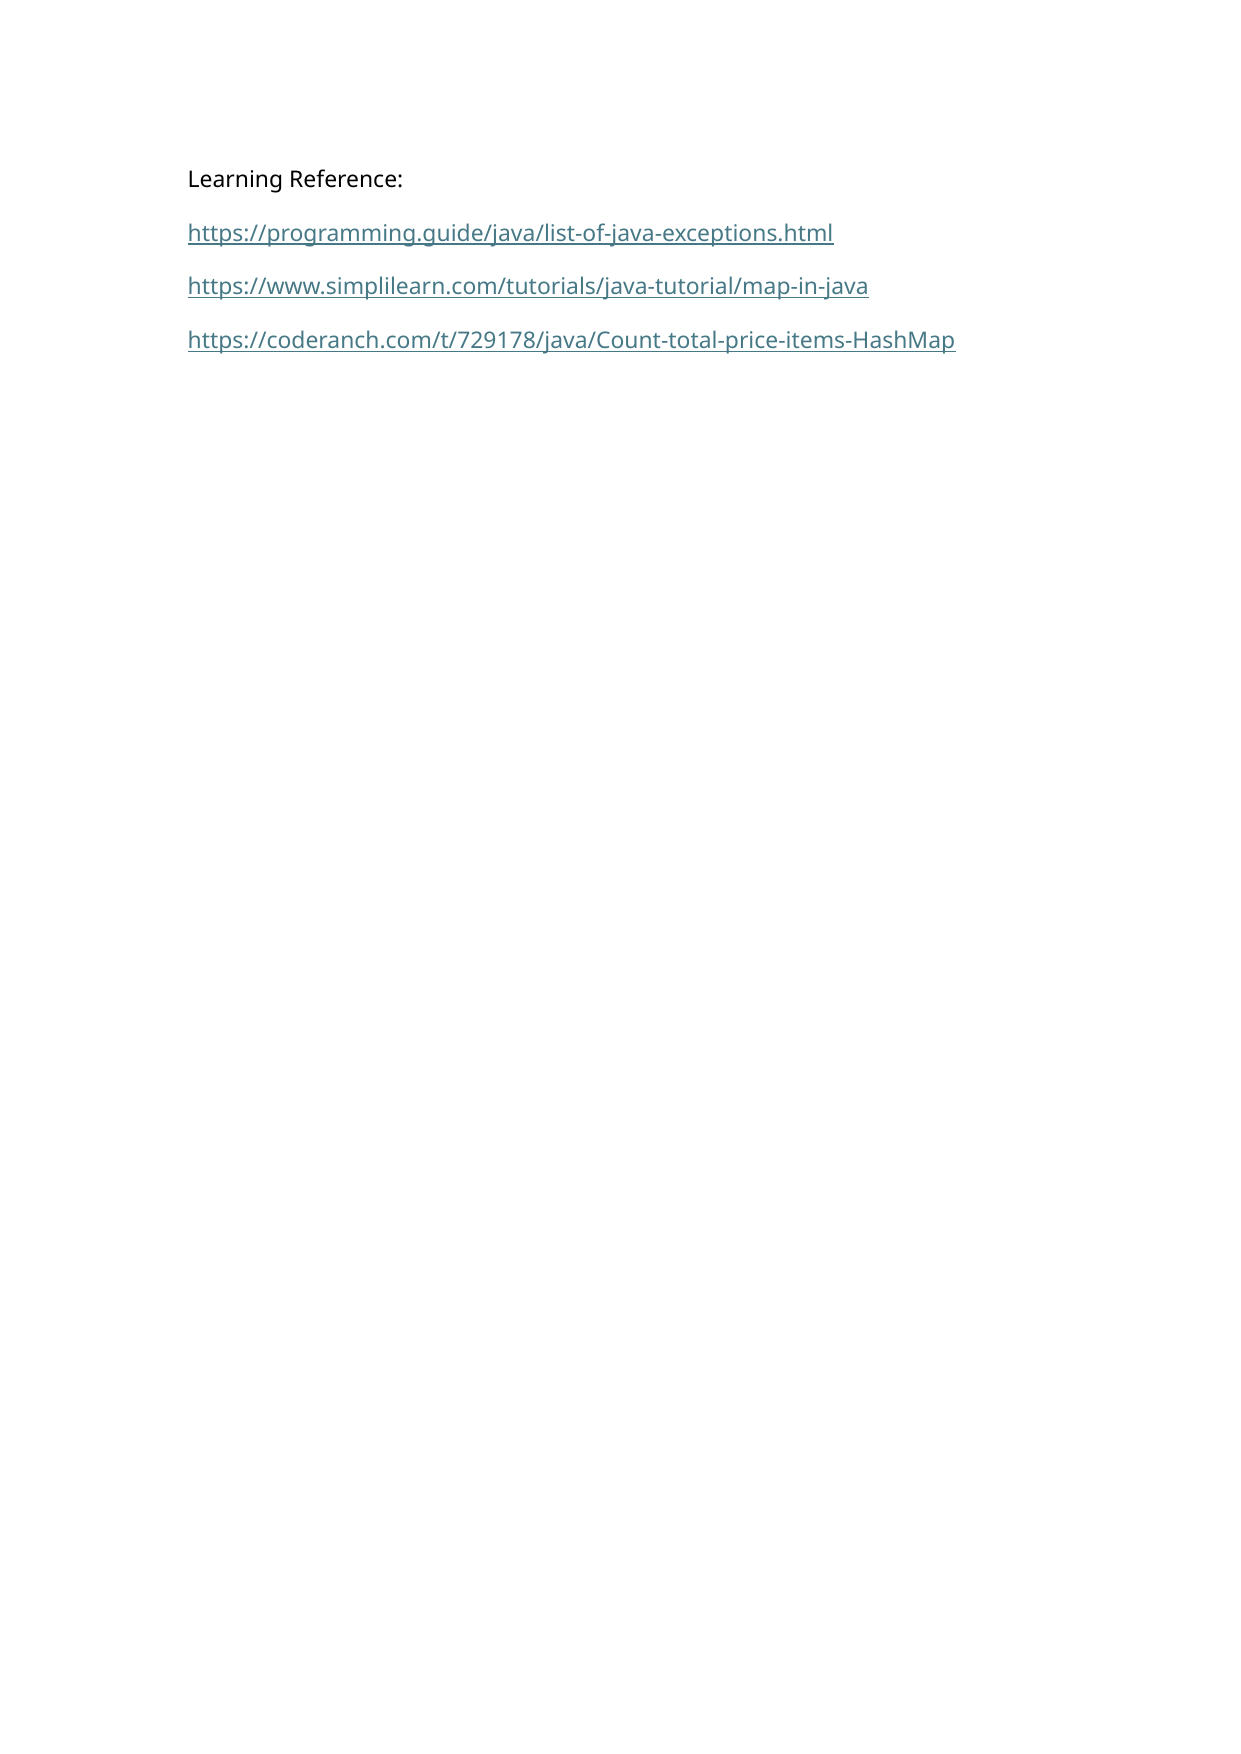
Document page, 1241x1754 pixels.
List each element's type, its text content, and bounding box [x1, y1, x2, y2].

text Learning Reference: [187, 162, 1053, 194]
text https://coderanch.com/t/729178/java/Count-total-price-items-HashMap [187, 323, 1053, 356]
text https://programming.guide/java/list-of-java-exceptions.html [187, 216, 1053, 248]
text https://www.simplilearn.com/tutorials/java-tutorial/map-in-java [187, 270, 1053, 302]
